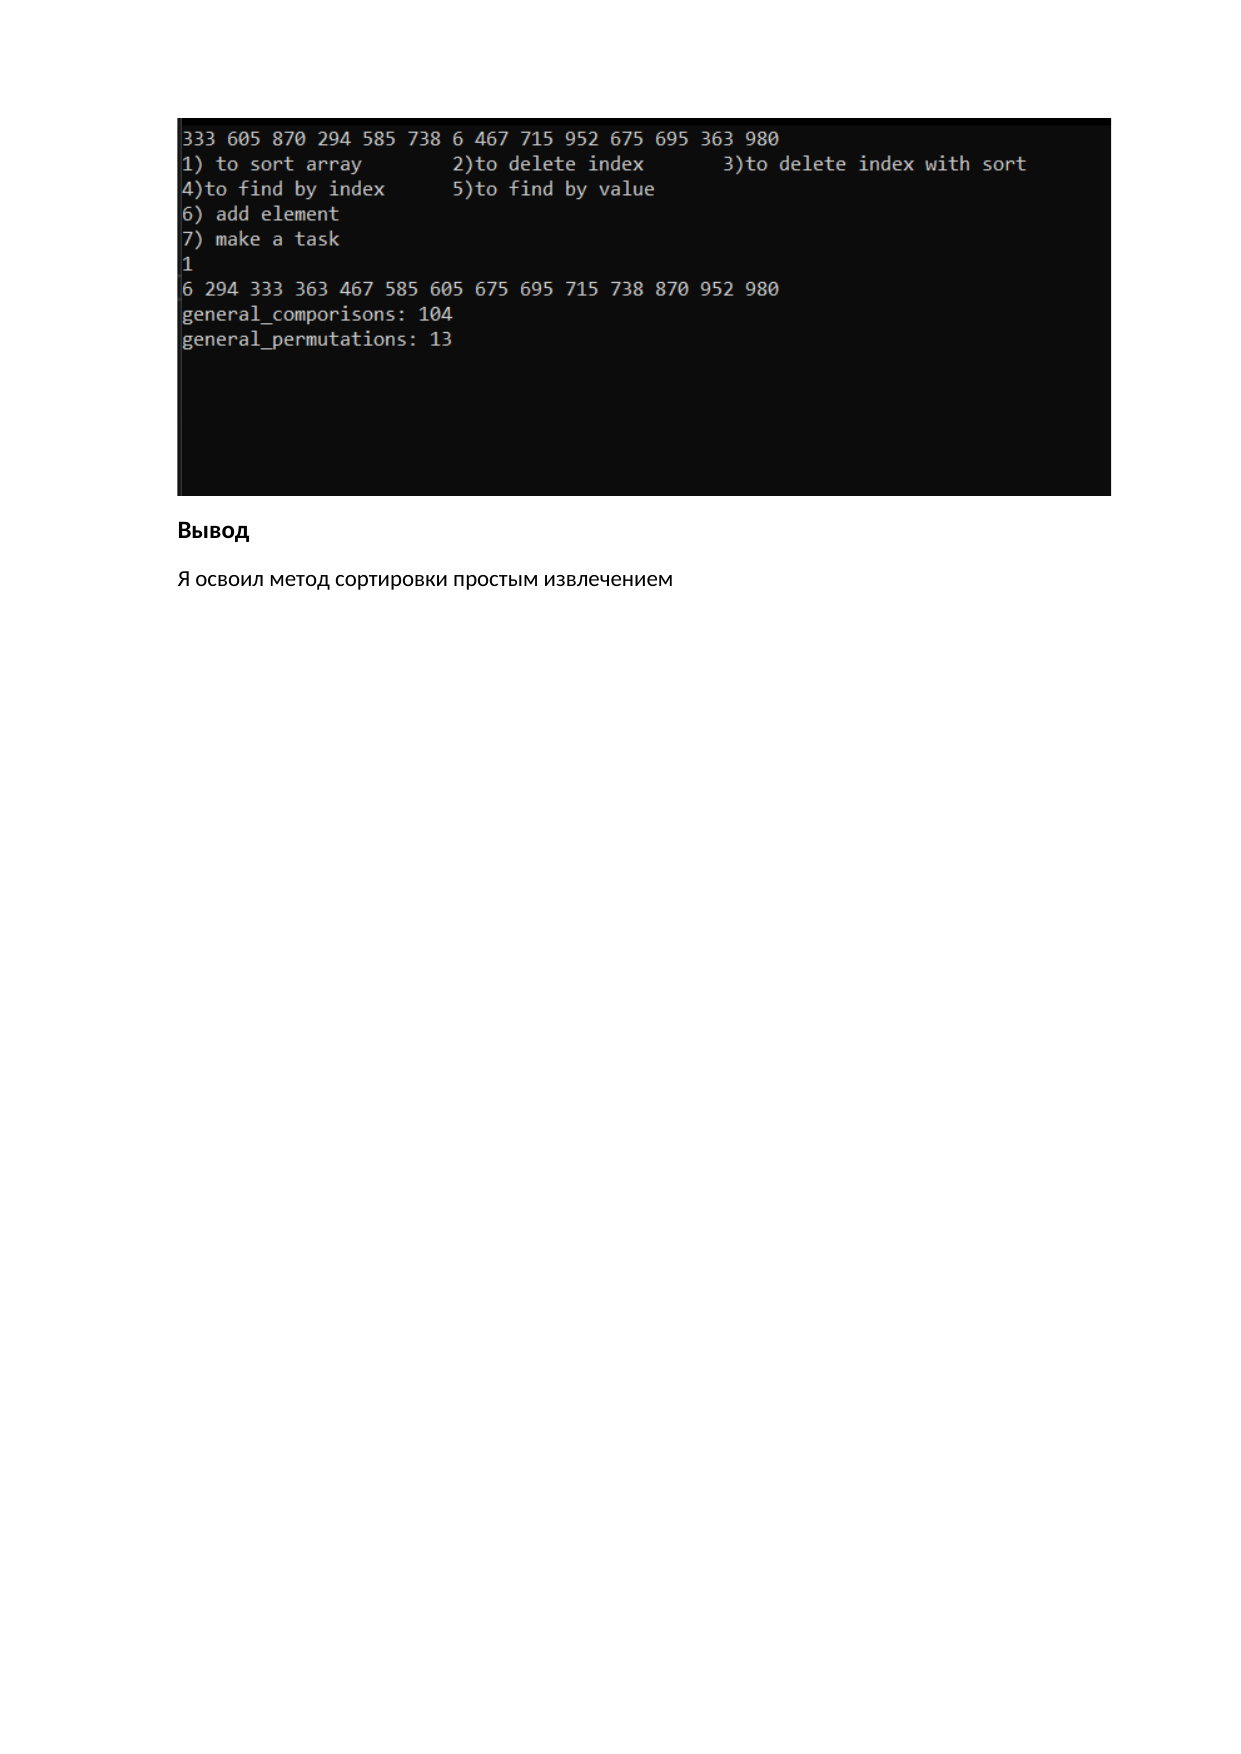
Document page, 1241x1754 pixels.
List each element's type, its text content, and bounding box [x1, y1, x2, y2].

text Вывод [177, 514, 1152, 545]
text Я освоил метод сортировки простым извлечением [177, 564, 1152, 592]
picture [177, 118, 1112, 496]
